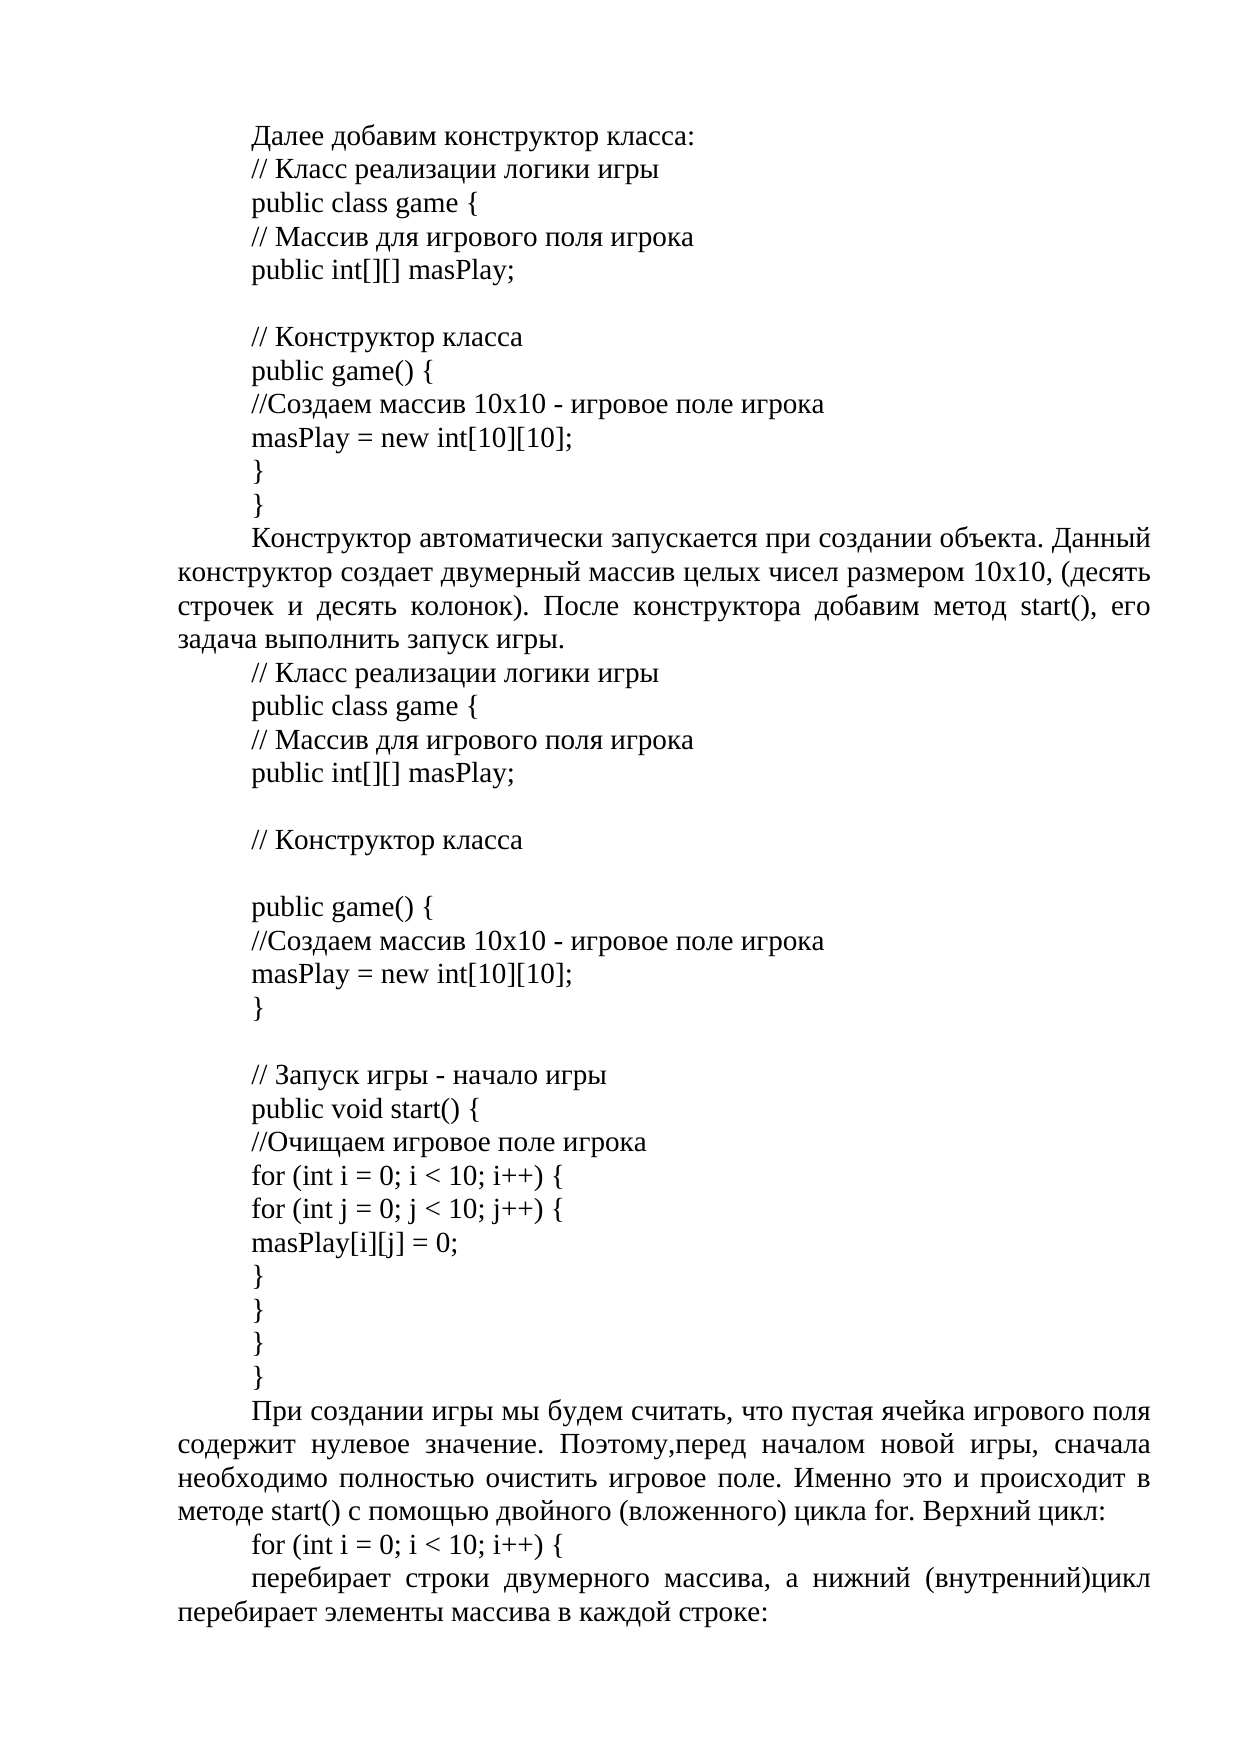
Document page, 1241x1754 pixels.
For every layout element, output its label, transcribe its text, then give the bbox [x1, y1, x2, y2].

text // Класс реализации логики игры [177, 152, 1152, 185]
text //Создаем массив 10x10 - игровое поле игрока [177, 923, 1152, 957]
text //Создаем массив 10x10 - игровое поле игрока [177, 386, 1152, 420]
text public int[][] masPlay; [177, 252, 1152, 286]
text public int[][] masPlay; [177, 755, 1152, 789]
text // Массив для игрового поля игрока [177, 219, 1152, 252]
text public class game { [177, 688, 1152, 722]
text public game() { [177, 353, 1152, 386]
text //Очищаем игровое поле игрока [177, 1124, 1152, 1158]
text // Запуск игры - начало игры [177, 1057, 1152, 1091]
text masPlay = new int[10][10]; [177, 957, 1152, 990]
text } [177, 1326, 1152, 1359]
text } [177, 990, 1152, 1024]
text При создании игры мы будем считать, что пустая ячейка игрового поля содержит нулевое значение. Поэтому,перед началом новой игры, сначала необходимо полностью очистить игровое поле. Именно это и происходит в методе start() c помощью двойного (вложенного) цикла for. Верхний цикл: [177, 1393, 1152, 1527]
text Конструктор автоматически запускается при создании объекта. Данный конструктор создает двумерный массив целых чисел размером 10x10, (десять строчек и десять колонок). После конструктора добавим метод start(), его задача выполнить запуск игры. [177, 521, 1152, 655]
text // Класс реализации логики игры [177, 655, 1152, 688]
text } [177, 487, 1152, 521]
text public game() { [177, 889, 1152, 923]
text } [177, 1292, 1152, 1326]
text masPlay = new int[10][10]; [177, 420, 1152, 453]
text public class game { [177, 185, 1152, 219]
text перебирает строки двумерного массива, а нижний (внутренний)цикл перебирает элементы массива в каждой строке: [177, 1560, 1152, 1627]
text // Конструктор класса [177, 822, 1152, 856]
text for (int i = 0; i < 10; i++) { [177, 1527, 1152, 1560]
text masPlay[i][j] = 0; [177, 1225, 1152, 1258]
text Далее добавим конструктор класса: [177, 118, 1152, 152]
text } [177, 1359, 1152, 1393]
text public void start() { [177, 1091, 1152, 1124]
text // Конструктор класса [177, 319, 1152, 353]
text } [177, 1258, 1152, 1292]
text for (int j = 0; j < 10; j++) { [177, 1191, 1152, 1225]
text // Массив для игрового поля игрока [177, 722, 1152, 755]
text } [177, 453, 1152, 487]
text for (int i = 0; i < 10; i++) { [177, 1158, 1152, 1191]
